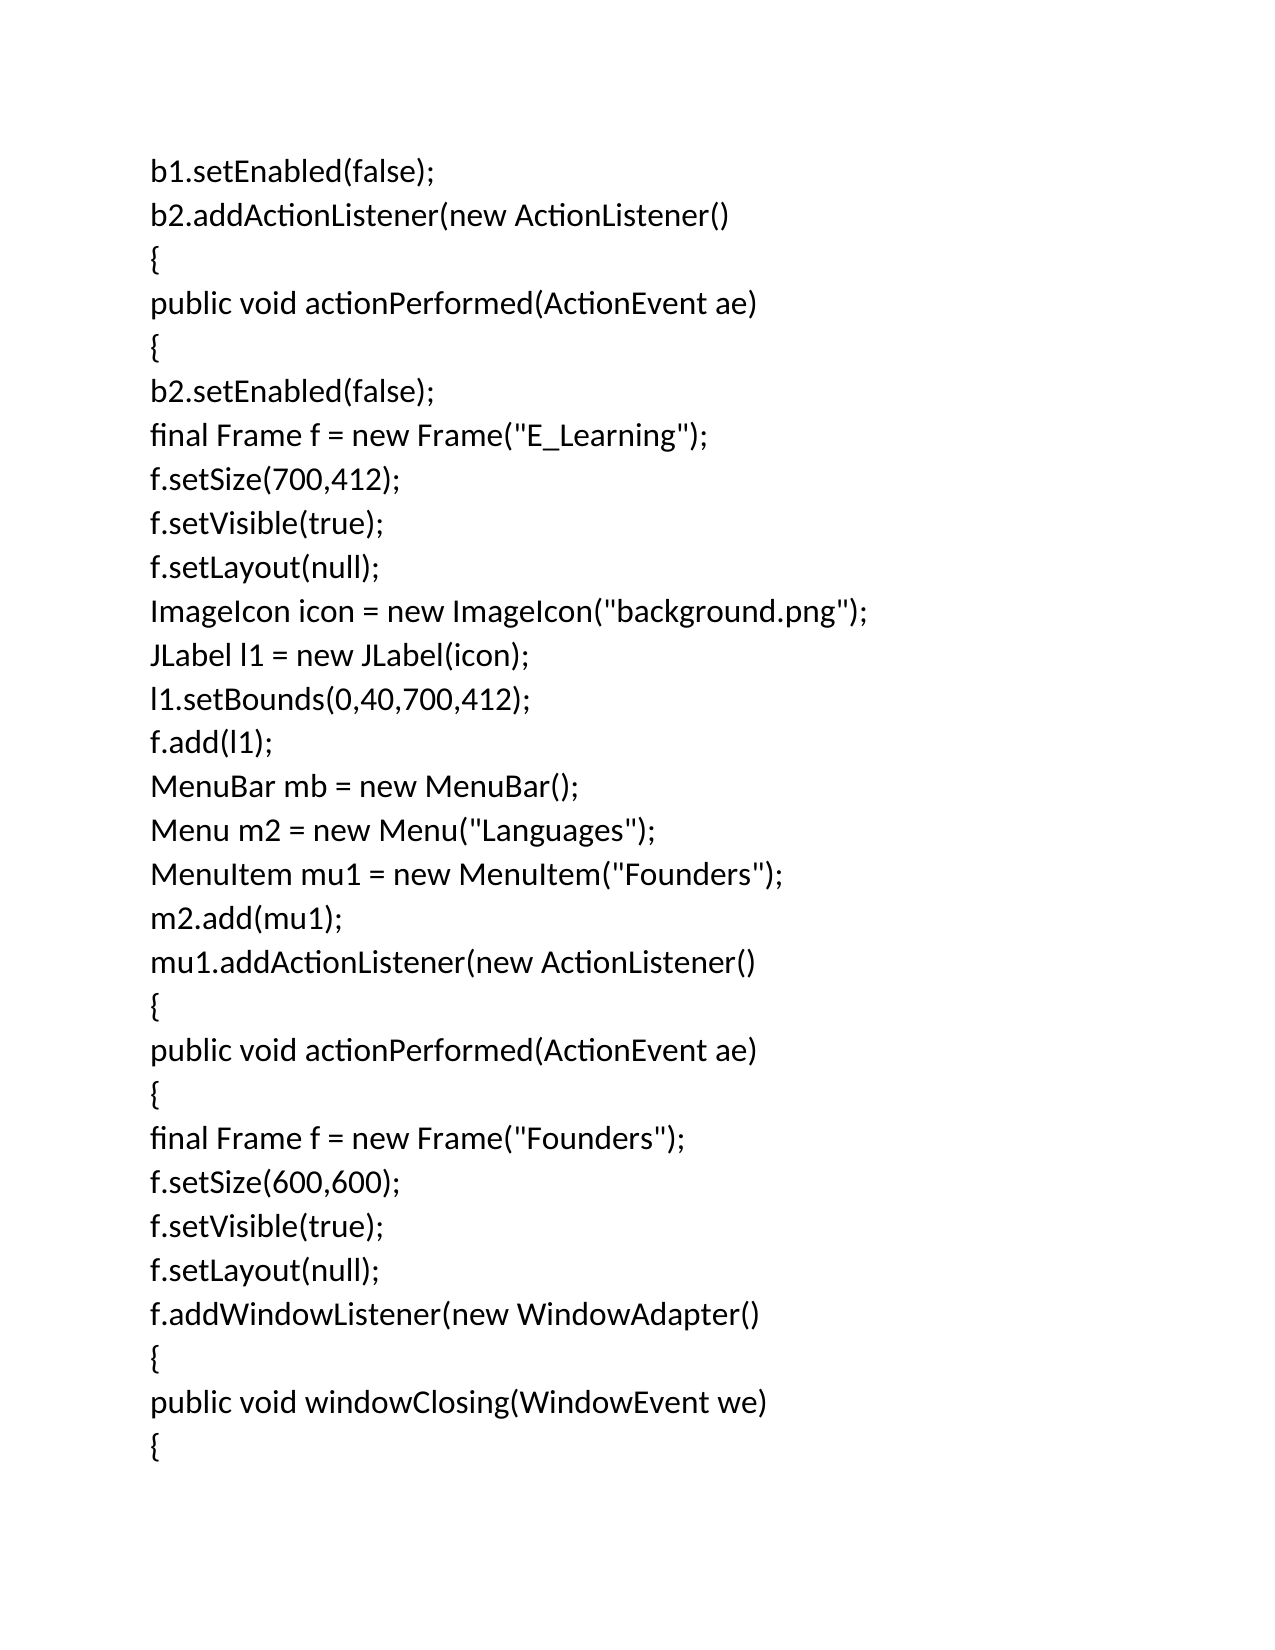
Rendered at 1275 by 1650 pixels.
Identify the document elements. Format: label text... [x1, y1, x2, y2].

text ImageIcon icon = new ImageIcon("background.png"); [150, 589, 1125, 630]
text f.setVisible(true); [150, 1205, 1125, 1246]
text mu1.addActionListener(new ActionListener() [150, 941, 1125, 982]
text b2.setEnabled(false); [150, 370, 1125, 411]
text f.setLayout(null); [150, 546, 1125, 586]
text b1.setEnabled(false); [150, 150, 1125, 191]
text public void windowClosing(WindowEvent we) [150, 1381, 1125, 1422]
text final Frame f = new Frame("Founders"); [150, 1117, 1125, 1158]
text f.setVisible(true); [150, 502, 1125, 542]
text MenuItem mu1 = new MenuItem("Founders"); [150, 853, 1125, 894]
text public void actionPerformed(ActionEvent ae) [150, 282, 1125, 323]
text f.setSize(600,600); [150, 1161, 1125, 1202]
text public void actionPerformed(ActionEvent ae) [150, 1029, 1125, 1070]
text { [150, 1425, 1125, 1466]
text MenuBar mb = new MenuBar(); [150, 765, 1125, 806]
text m2.add(mu1); [150, 897, 1125, 938]
text { [150, 1337, 1125, 1378]
text { [150, 985, 1125, 1026]
text final Frame f = new Frame("E_Learning"); [150, 414, 1125, 454]
text l1.setBounds(0,40,700,412); [150, 677, 1125, 718]
text { [150, 326, 1125, 367]
text Menu m2 = new Menu("Languages"); [150, 809, 1125, 850]
text f.setSize(700,412); [150, 458, 1125, 498]
text f.add(l1); [150, 721, 1125, 762]
text f.setLayout(null); [150, 1249, 1125, 1290]
text f.addWindowListener(new WindowAdapter() [150, 1293, 1125, 1334]
text { [150, 1073, 1125, 1114]
text { [150, 238, 1125, 279]
text b2.addActionListener(new ActionListener() [150, 194, 1125, 235]
text JLabel l1 = new JLabel(icon); [150, 633, 1125, 674]
